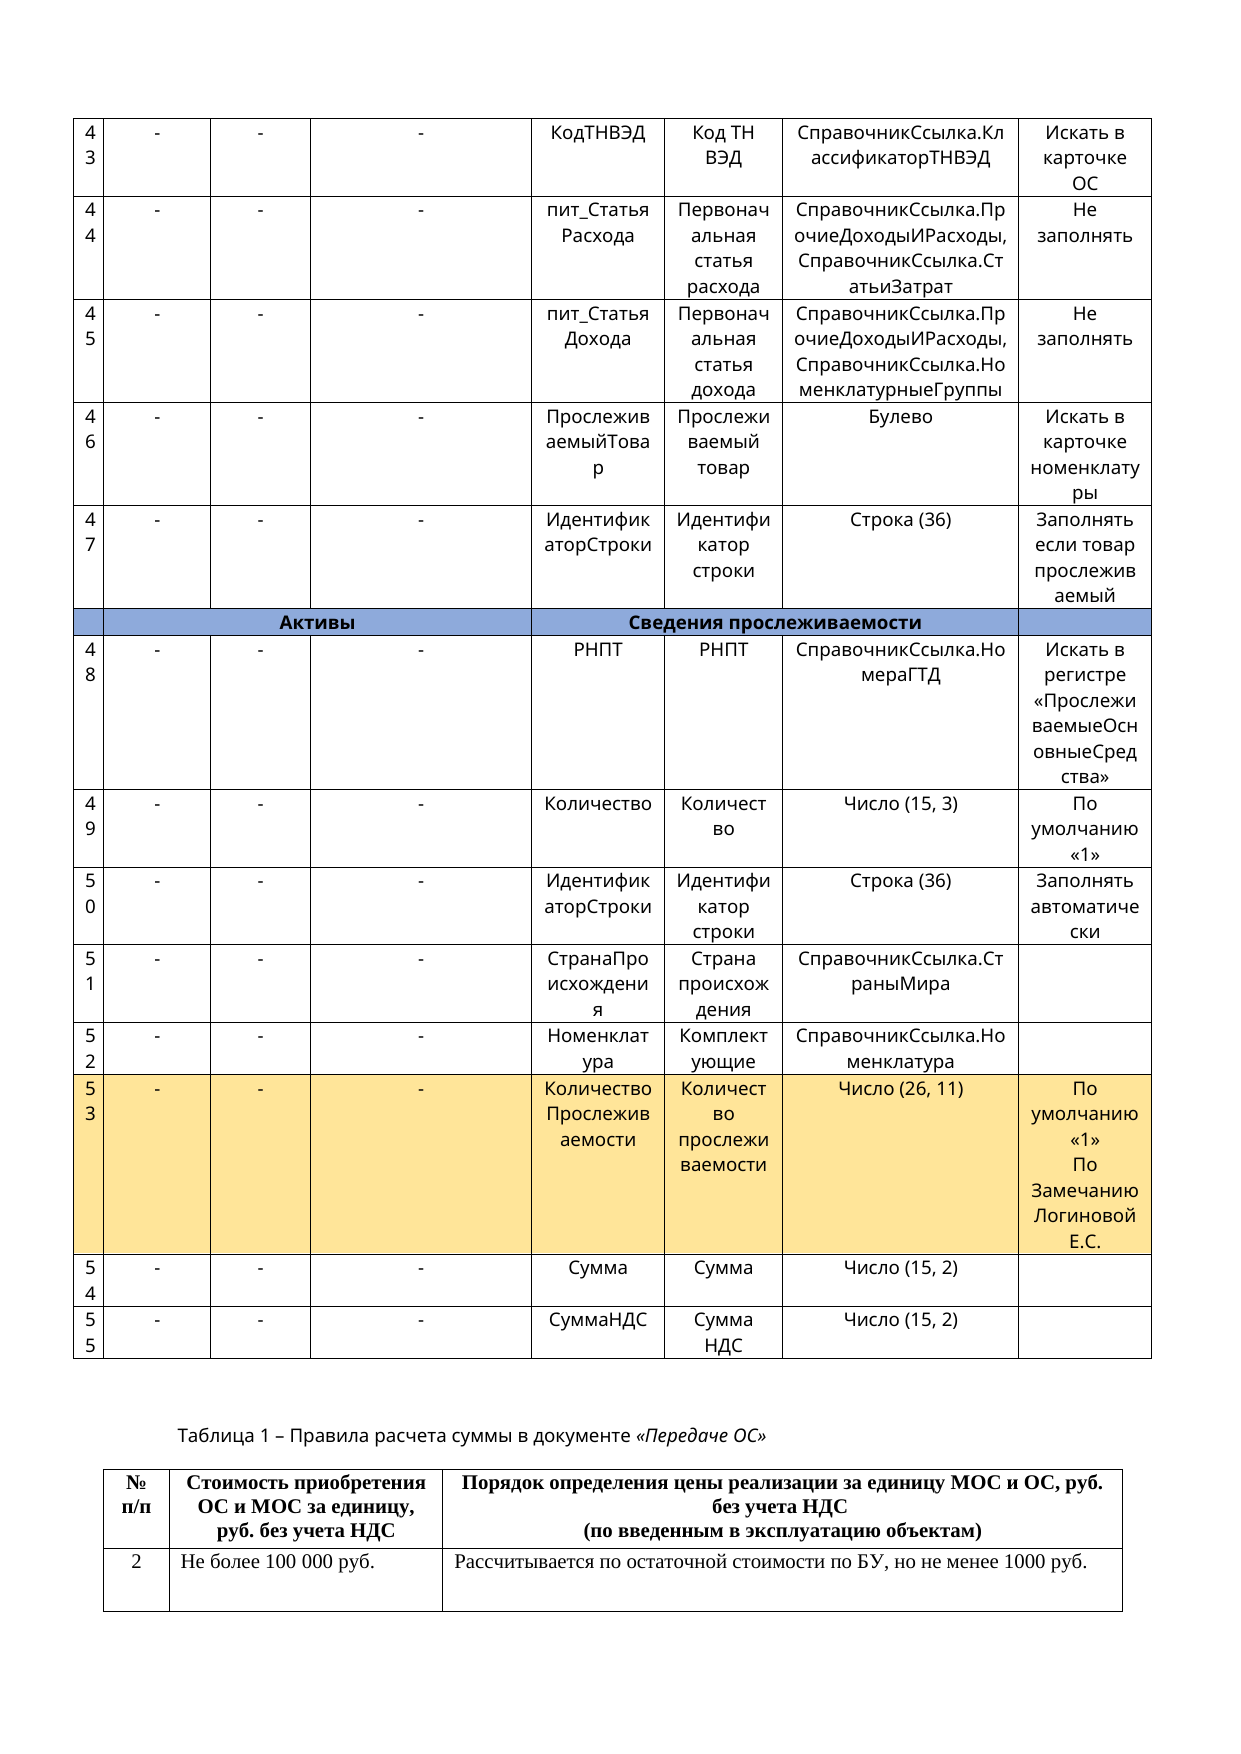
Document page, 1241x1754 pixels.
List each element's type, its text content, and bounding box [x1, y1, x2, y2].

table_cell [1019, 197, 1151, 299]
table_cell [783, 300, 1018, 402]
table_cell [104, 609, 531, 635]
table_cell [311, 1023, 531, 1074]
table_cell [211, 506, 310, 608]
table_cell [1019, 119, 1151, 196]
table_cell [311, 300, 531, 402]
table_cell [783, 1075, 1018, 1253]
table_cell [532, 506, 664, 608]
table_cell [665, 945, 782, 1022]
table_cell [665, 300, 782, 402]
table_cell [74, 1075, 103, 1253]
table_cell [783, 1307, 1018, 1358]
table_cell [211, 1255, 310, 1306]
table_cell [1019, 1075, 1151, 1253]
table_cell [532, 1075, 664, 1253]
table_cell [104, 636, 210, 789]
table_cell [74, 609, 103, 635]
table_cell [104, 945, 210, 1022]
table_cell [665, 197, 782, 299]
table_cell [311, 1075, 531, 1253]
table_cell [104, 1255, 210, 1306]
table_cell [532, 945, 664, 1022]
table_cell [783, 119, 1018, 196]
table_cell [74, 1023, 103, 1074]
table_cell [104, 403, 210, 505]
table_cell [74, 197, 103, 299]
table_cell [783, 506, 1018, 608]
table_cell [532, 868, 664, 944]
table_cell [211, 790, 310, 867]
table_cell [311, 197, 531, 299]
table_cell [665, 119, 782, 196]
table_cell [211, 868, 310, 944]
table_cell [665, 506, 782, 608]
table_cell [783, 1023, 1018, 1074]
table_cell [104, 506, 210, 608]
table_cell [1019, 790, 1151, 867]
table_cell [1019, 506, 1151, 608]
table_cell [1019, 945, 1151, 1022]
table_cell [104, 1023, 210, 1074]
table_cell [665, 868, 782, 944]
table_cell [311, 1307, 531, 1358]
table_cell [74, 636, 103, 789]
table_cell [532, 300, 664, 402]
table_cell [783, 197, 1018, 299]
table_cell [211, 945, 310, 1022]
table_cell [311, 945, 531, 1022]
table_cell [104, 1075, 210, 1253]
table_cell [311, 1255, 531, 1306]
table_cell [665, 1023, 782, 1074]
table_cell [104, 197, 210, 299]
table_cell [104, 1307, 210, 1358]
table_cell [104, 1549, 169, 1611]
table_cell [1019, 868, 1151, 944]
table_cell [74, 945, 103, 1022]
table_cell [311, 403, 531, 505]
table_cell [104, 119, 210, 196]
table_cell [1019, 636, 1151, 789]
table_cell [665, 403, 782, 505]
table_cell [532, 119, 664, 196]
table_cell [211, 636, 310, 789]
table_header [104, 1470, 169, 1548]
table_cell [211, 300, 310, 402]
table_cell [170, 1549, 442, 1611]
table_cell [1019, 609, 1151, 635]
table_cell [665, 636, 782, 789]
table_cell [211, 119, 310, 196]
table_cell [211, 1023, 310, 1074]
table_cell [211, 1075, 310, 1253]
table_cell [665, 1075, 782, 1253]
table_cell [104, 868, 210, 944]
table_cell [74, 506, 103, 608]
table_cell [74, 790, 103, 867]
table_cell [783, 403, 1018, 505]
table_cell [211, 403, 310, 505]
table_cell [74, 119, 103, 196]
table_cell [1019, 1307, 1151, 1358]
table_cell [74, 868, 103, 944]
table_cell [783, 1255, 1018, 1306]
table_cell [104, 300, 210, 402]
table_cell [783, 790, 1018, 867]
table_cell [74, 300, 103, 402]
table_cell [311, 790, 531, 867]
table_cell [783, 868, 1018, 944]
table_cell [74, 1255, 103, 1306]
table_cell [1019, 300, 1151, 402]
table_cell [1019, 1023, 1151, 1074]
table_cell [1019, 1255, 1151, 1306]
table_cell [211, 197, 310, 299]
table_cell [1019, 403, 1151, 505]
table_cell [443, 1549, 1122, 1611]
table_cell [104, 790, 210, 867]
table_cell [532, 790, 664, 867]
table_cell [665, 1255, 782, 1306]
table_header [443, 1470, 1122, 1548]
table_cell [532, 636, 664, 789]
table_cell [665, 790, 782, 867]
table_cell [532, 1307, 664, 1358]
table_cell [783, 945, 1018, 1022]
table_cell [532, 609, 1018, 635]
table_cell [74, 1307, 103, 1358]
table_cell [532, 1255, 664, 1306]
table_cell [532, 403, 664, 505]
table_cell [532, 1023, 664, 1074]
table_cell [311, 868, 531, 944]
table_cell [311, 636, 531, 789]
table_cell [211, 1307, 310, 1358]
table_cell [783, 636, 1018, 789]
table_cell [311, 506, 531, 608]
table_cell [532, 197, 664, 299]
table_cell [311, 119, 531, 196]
text Таблица 1 – Правила расчета суммы в документе «Передаче ОС» [177, 1422, 1152, 1448]
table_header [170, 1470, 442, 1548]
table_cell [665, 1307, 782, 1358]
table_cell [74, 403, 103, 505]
